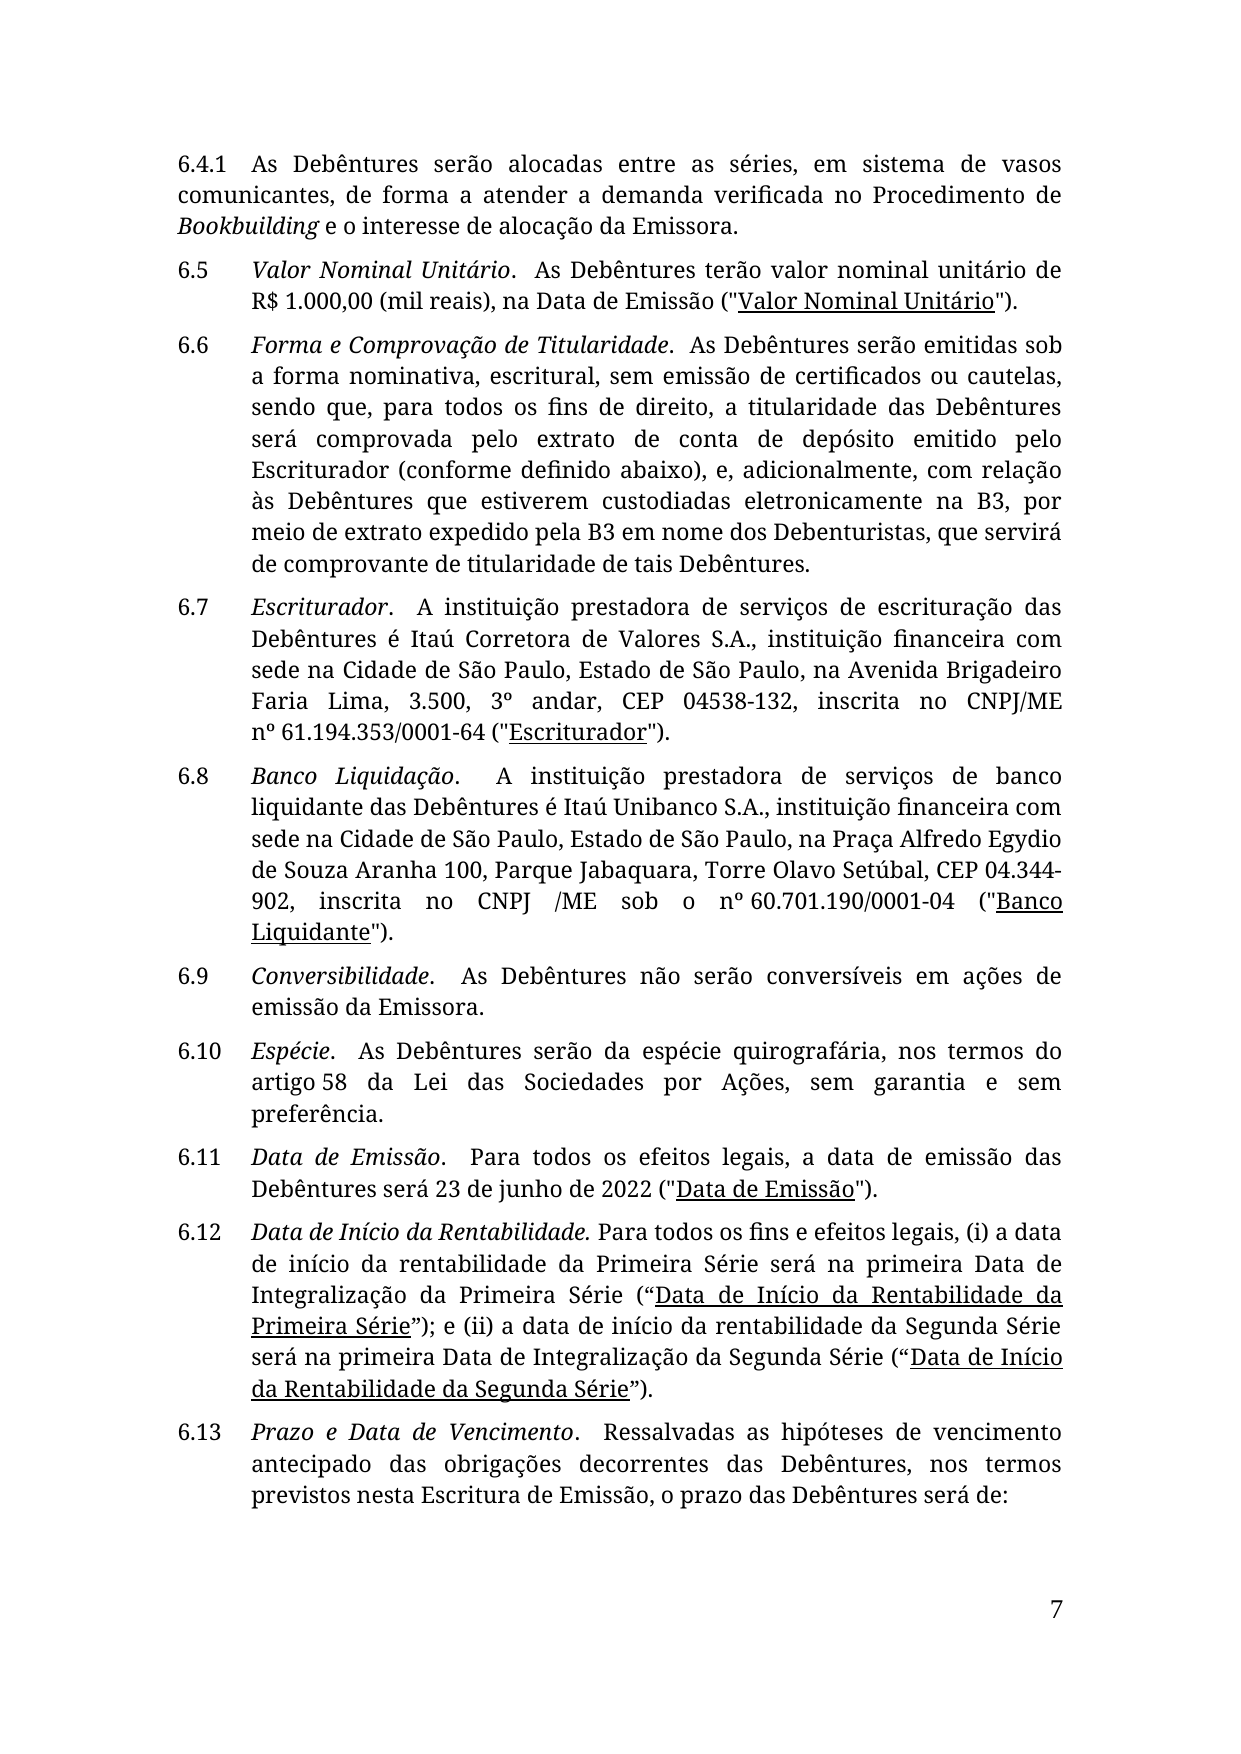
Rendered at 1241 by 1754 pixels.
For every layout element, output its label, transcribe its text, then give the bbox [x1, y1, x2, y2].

list As Debêntures serão alocadas entre as séries, em sistema de vasos comunicantes, de forma a atender a demanda verificada no Procedimento de Bookbuilding e o interesse de alocação da Emissora. [177, 148, 1063, 241]
list Conversibilidade. As Debêntures não serão conversíveis em ações de emissão da Emissora. [177, 960, 1063, 1023]
list Banco Liquidação. A instituição prestadora de serviços de banco liquidante das Debêntures é Itaú Unibanco S.A., instituição financeira com sede na Cidade de São Paulo, Estado de São Paulo, na Praça Alfredo Egydio de Souza Aranha 100, Parque Jabaquara, Torre Olavo Setúbal, CEP 04.344-902, inscrita no CNPJ /ME sob o nº 60.701.190/0001-04 ("Banco Liquidante"). [177, 760, 1063, 948]
list Espécie. As Debêntures serão da espécie quirografária, nos termos do artigo 58 da Lei das Sociedades por Ações, sem garantia e sem preferência. [177, 1035, 1063, 1129]
list Prazo e Data de Vencimento. Ressalvadas as hipóteses de vencimento antecipado das obrigações decorrentes das Debêntures, nos termos previstos nesta Escritura de Emissão, o prazo das Debêntures será de: [177, 1416, 1063, 1510]
list Data de Início da Rentabilidade. Para todos os fins e efeitos legais, (i) a data de início da rentabilidade da Primeira Série será na primeira Data de Integralização da Primeira Série (“Data de Início da Rentabilidade da Primeira Série”); e (ii) a data de início da rentabilidade da Segunda Série será na primeira Data de Integralização da Segunda Série (“Data de Início da Rentabilidade da Segunda Série”). [177, 1216, 1063, 1404]
list Forma e Comprovação de Titularidade. As Debêntures serão emitidas sob a forma nominativa, escritural, sem emissão de certificados ou cautelas, sendo que, para todos os fins de direito, a titularidade das Debêntures será comprovada pelo extrato de conta de depósito emitido pelo Escriturador (conforme definido abaixo), e, adicionalmente, com relação às Debêntures que estiverem custodiadas eletronicamente na B3, por meio de extrato expedido pela B3 em nome dos Debenturistas, que servirá de comprovante de titularidade de tais Debêntures. [177, 329, 1063, 579]
list Escriturador. A instituição prestadora de serviços de escrituração das Debêntures é Itaú Corretora de Valores S.A., instituição financeira com sede na Cidade de São Paulo, Estado de São Paulo, na Avenida Brigadeiro Faria Lima, 3.500, 3º andar, CEP 04538-132, inscrita no CNPJ/ME nº 61.194.353/0001-64 ("Escriturador"). [177, 591, 1063, 748]
list Data de Emissão. Para todos os efeitos legais, a data de emissão das Debêntures será 23 de junho de 2022 ("Data de Emissão"). [177, 1141, 1063, 1204]
list Valor Nominal Unitário. As Debêntures terão valor nominal unitário de R$ 1.000,00 (mil reais), na Data de Emissão ("Valor Nominal Unitário"). [177, 254, 1063, 316]
